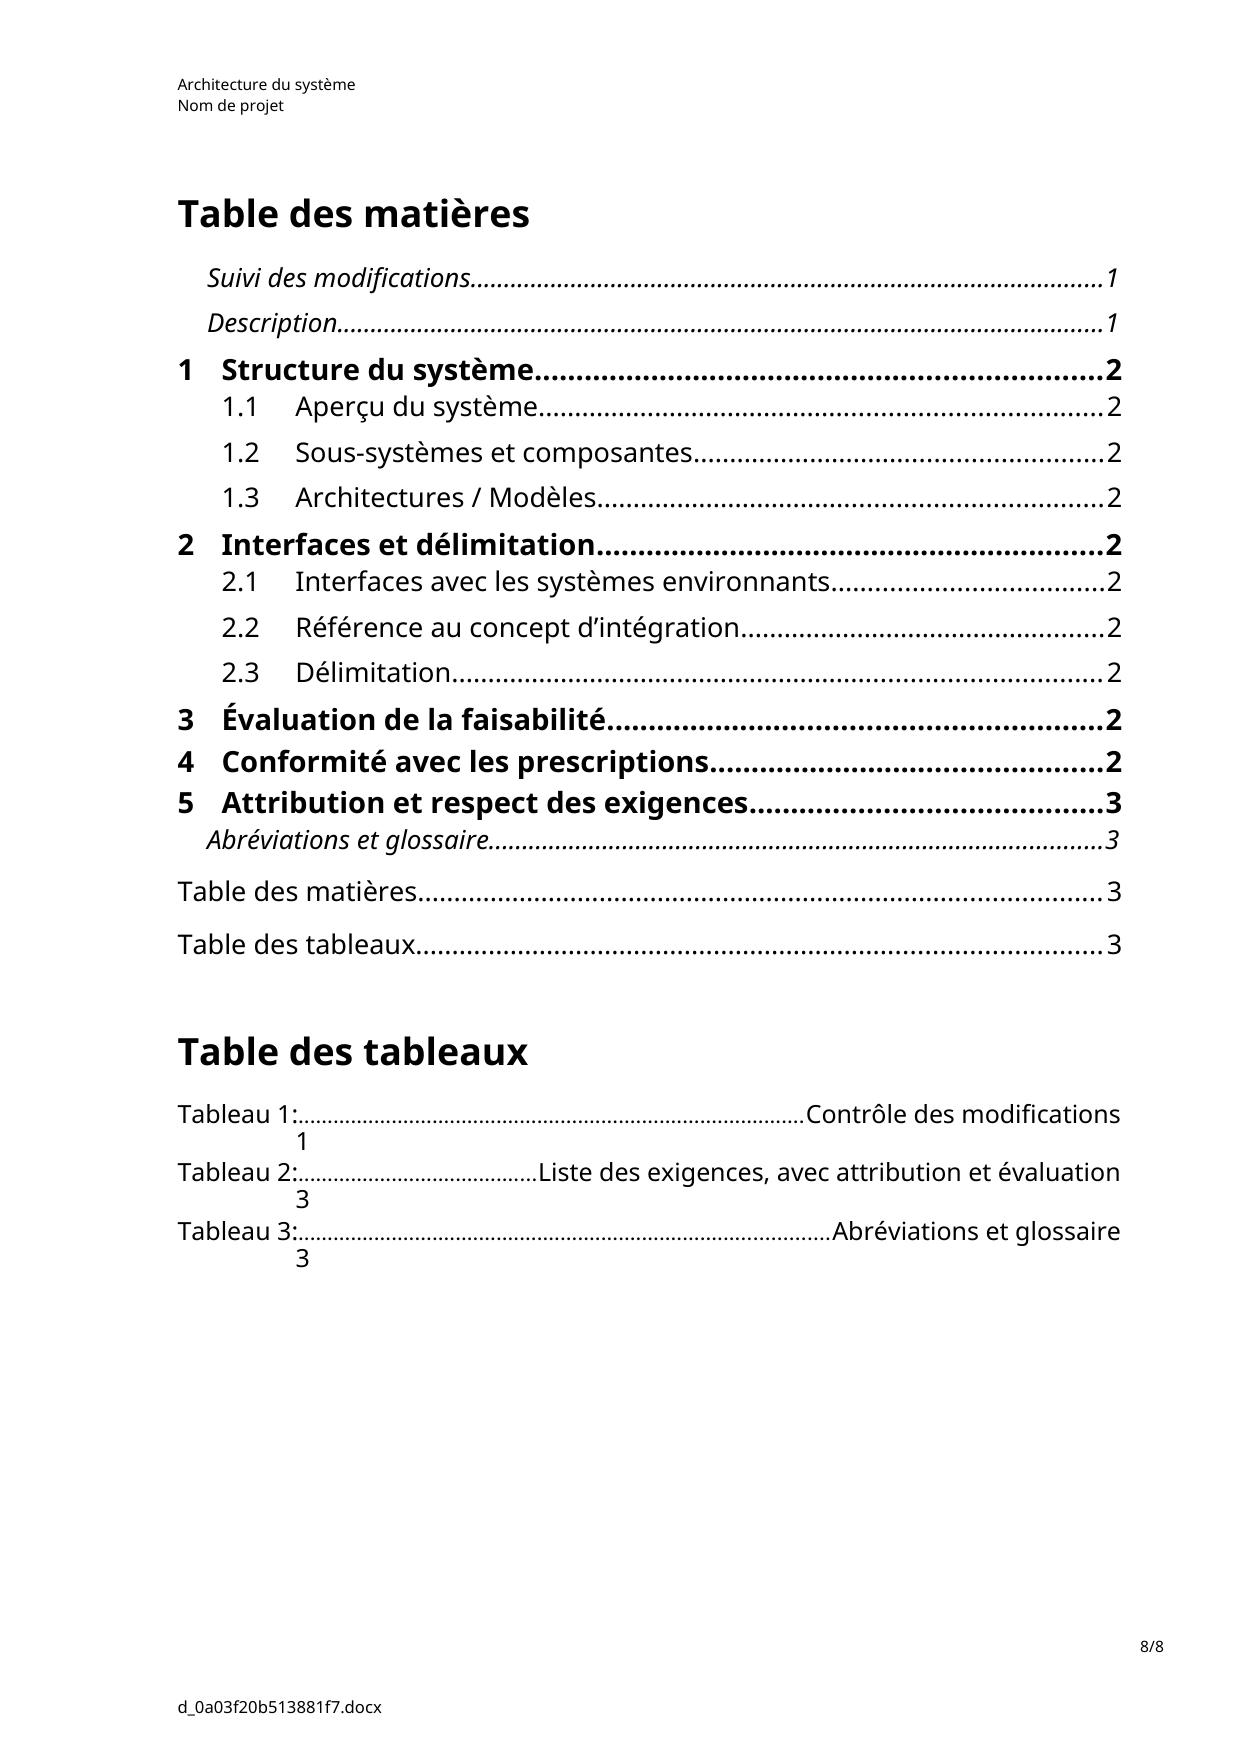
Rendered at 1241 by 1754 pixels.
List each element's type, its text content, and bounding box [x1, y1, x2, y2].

text Description 1 [207, 309, 1122, 339]
text Table des tableaux [177, 1026, 1122, 1077]
text 4 Conformité avec les prescriptions 2 [177, 747, 1122, 778]
text Tableau 3: Abréviations et glossaire 3 [177, 1218, 1122, 1272]
text 1 Structure du système 2 [177, 355, 1122, 387]
text 1.2 Sous-systèmes et composantes 2 [221, 439, 1122, 468]
text 2.3 Délimitation 2 [221, 659, 1122, 689]
text Abréviations et glossaire 3 [207, 826, 1122, 855]
text 1.1 Aperçu du système 2 [221, 393, 1122, 422]
text Suivi des modifications 1 [207, 264, 1122, 293]
text Table des tableaux 3 [177, 926, 1122, 962]
text Tableau 2: Liste des exigences, avec attribution et évaluation 3 [177, 1160, 1122, 1214]
text 3 Évaluation de la faisabilité 2 [177, 705, 1122, 737]
text 2.1 Interfaces avec les systèmes environnants 2 [221, 568, 1122, 597]
text 2 Interfaces et délimitation 2 [177, 530, 1122, 562]
text Table des matières 3 [177, 872, 1122, 909]
text Tableau 1: Contrôle des modifications 1 [177, 1102, 1122, 1156]
text Table des matières [177, 188, 1122, 239]
text 2.2 Référence au concept d’intégration 2 [221, 614, 1122, 643]
text 1.3 Architectures / Modèles 2 [221, 484, 1122, 514]
text 5 Attribution et respect des exigences 3 [177, 789, 1122, 820]
